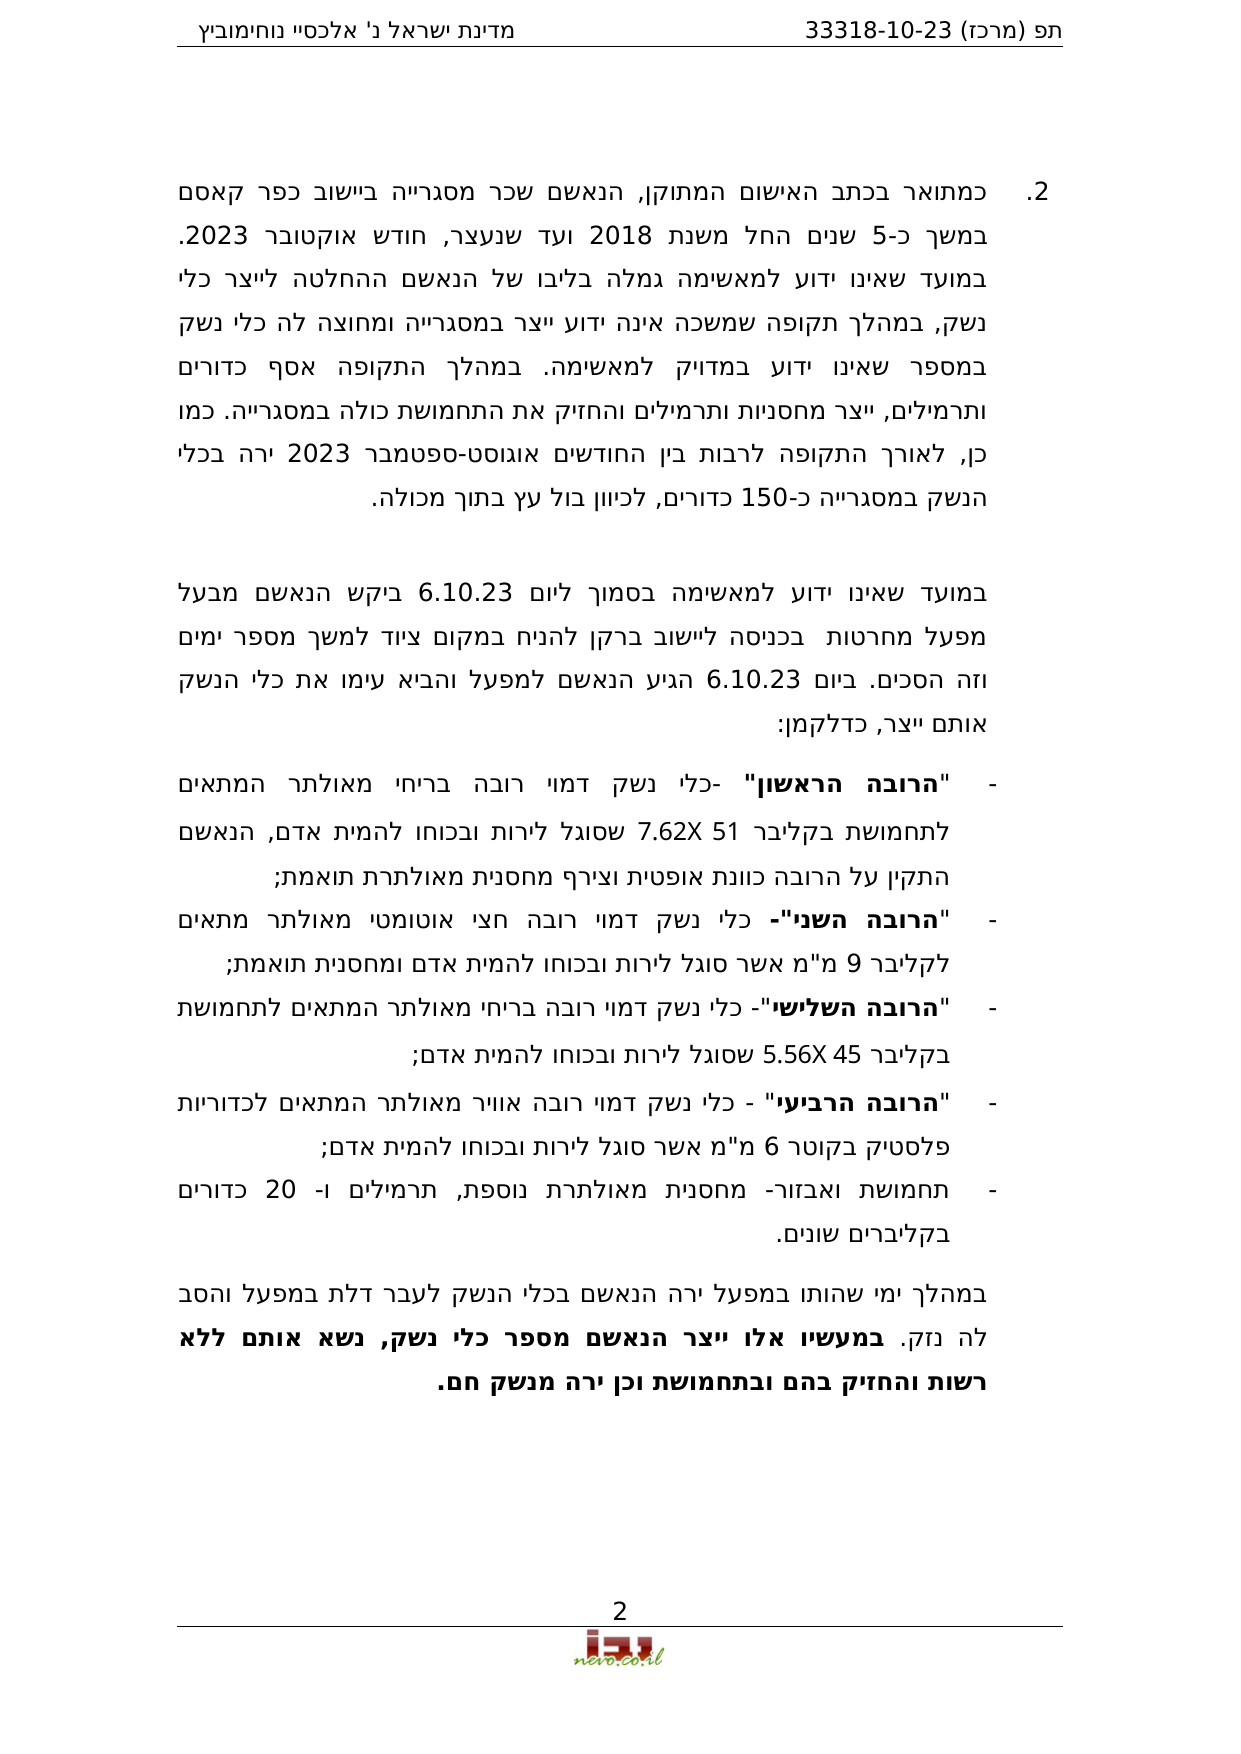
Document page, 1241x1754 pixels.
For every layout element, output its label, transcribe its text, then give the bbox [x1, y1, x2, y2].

list תחמושת ואבזור- מחסנית מאולתרת נוספת, תרמילים ו- 20 כדורים בקליברים שונים. [177, 1176, 988, 1248]
text במהלך ימי שהותו במפעל ירה הנאשם בכלי הנשק לעבר דלת במפעל והסב לה נזק. במעשיו אלו ייצר הנאשם מספר כלי נשק, נשא אותם ללא רשות והחזיק בהם ובתחמושת וכן ירה מנשק חם. [177, 1280, 988, 1396]
text במועד שאינו ידוע למאשימה בסמוך ליום 6.10.23 ביקש הנאשם מבעל מפעל מחרטות בכניסה ליישוב ברקן להניח במקום ציוד למשך מספר ימים וזה הסכים. ביום 6.10.23 הגיע הנאשם למפעל והביא עימו את כלי הנשק אותם ייצר, כדלקמן: [177, 578, 988, 738]
list "הרובה הראשון" -כלי נשק דמוי רובה בריחי מאולתר המתאים לתחמושת בקליבר 7.62X 51 שסוגל לירות ובכוחו להמית אדם, הנאשם התקין על הרובה כוונת אופטית וצירף מחסנית מאולתרת תואמת; [177, 769, 988, 891]
list "הרובה הרביעי" - כלי נשק דמוי רובה אוויר מאולתר המתאים לכדוריות פלסטיק בקוטר 6 מ"מ אשר סוגל לירות ובכוחו להמית אדם; [177, 1088, 988, 1161]
list "הרובה השלישי"- כלי נשק דמוי רובה בריחי מאולתר המתאים לתחמושת בקליבר 5.56X 45 שסוגל לירות ובכוחו להמית אדם; [177, 993, 988, 1071]
list "הרובה השני"- כלי נשק דמוי רובה חצי אוטומטי מאולתר מתאים לקליבר 9 מ"מ אשר סוגל לירות ובכוחו להמית אדם ומחסנית תואמת; [177, 906, 988, 979]
picture [574, 1629, 666, 1667]
list כמתואר בכתב האישום המתוקן, הנאשם שכר מסגרייה ביישוב כפר קאסם במשך כ-5 שנים החל משנת 2018 ועד שנעצר, חודש אוקטובר 2023. במועד שאינו ידוע למאשימה גמלה בליבו של הנאשם ההחלטה לייצר כלי נשק, במהלך תקופה שמשכה אינה ידוע ייצר במסגרייה ומחוצה לה כלי נשק במספר שאינו ידוע במדויק למאשימה. במהלך התקופה אסף כדורים ותרמילים, ייצר מחסניות ותרמילים והחזיק את התחמושת כולה במסגרייה. כמו כן, לאורך התקופה לרבות בין החודשים אוגוסט-ספטמבר 2023 ירה בכלי הנשק במסגרייה כ-150 כדורים, לכיוון בול עץ בתוך מכולה. [177, 177, 1026, 513]
